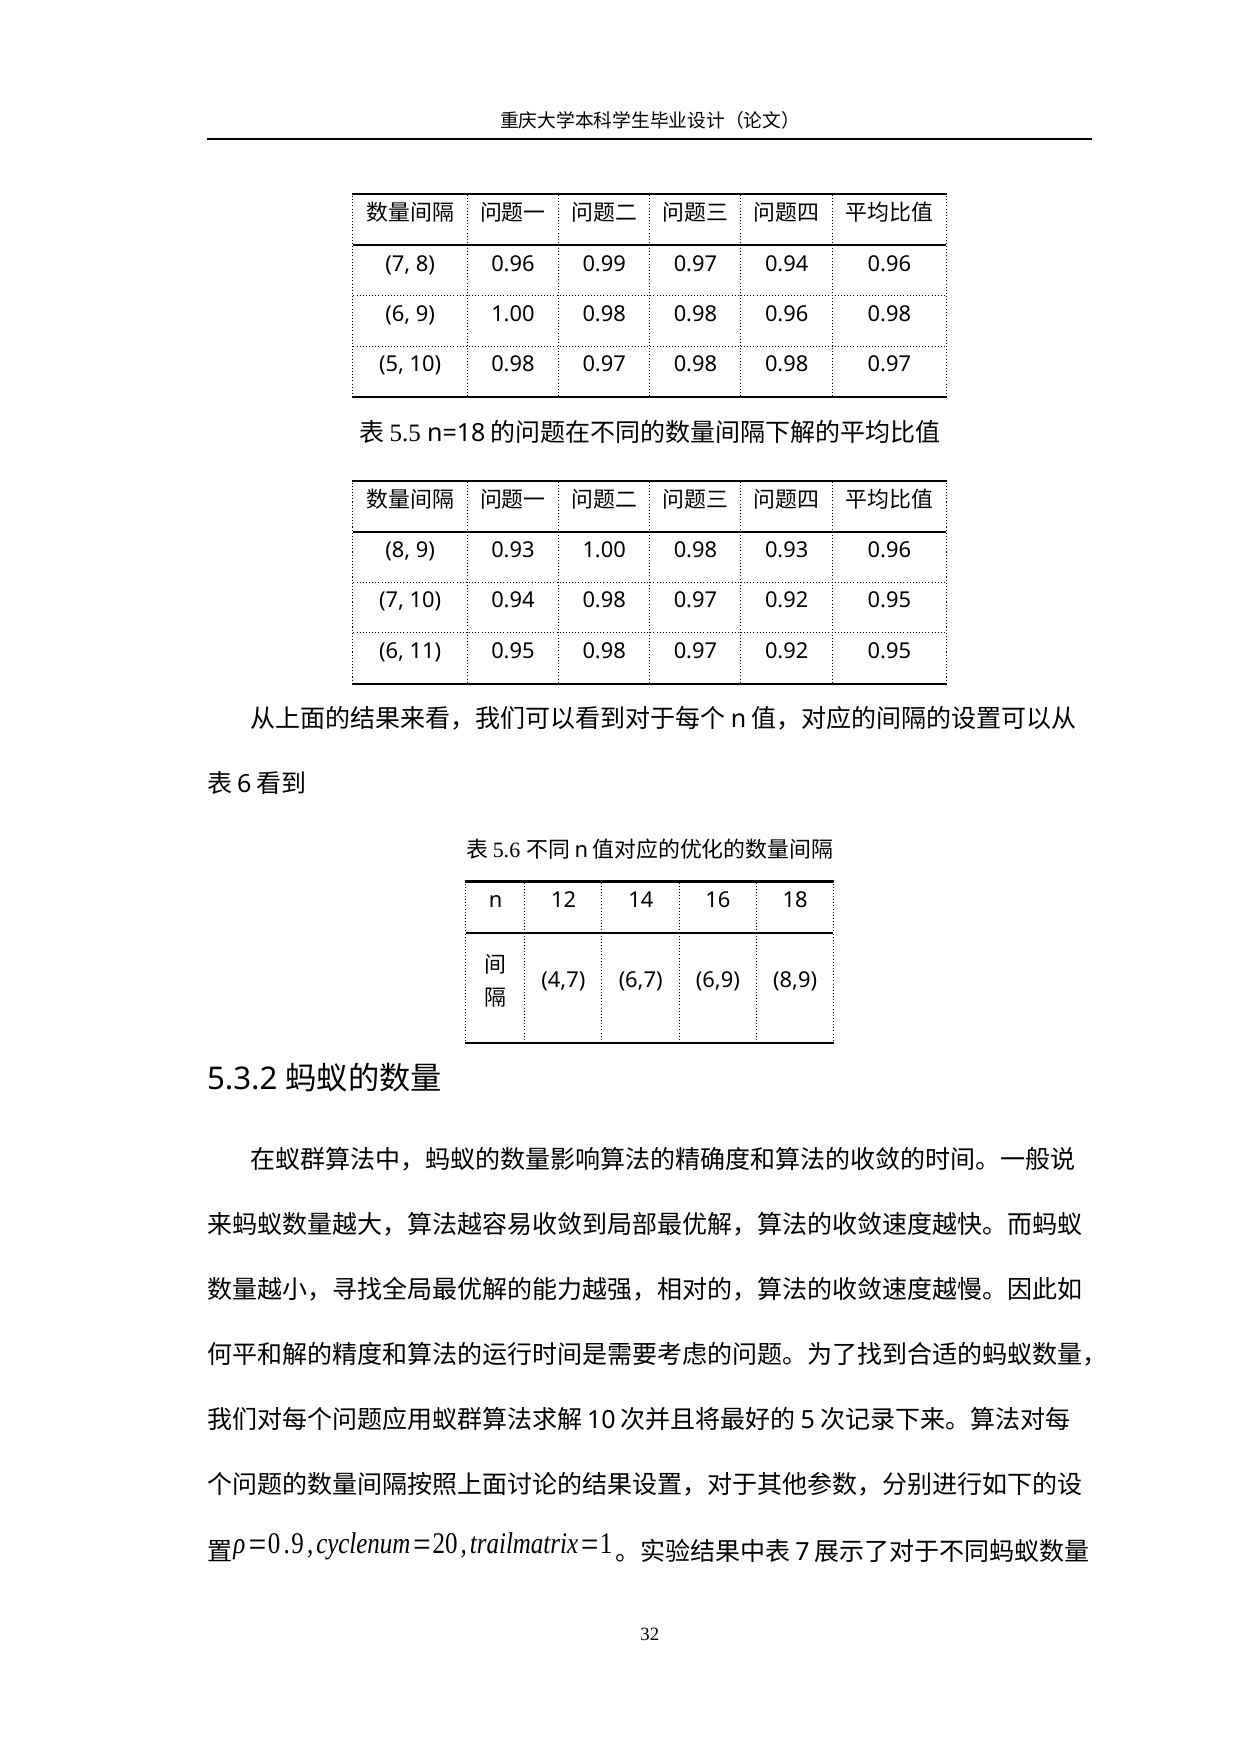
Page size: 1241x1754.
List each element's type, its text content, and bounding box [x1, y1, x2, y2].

table_header 问题三 [650, 482, 741, 531]
table_cell (6, 9) [353, 295, 467, 346]
text 从上面的结果来看，我们可以看到对于每个n值，对应的间隔的设置可以从表6看到 [207, 684, 1092, 814]
table_cell 0.95 [832, 582, 946, 632]
table_cell 0.99 [558, 246, 649, 295]
table_cell 0.97 [650, 632, 741, 682]
table_cell 0.98 [650, 346, 741, 396]
table_cell (7, 10) [353, 582, 467, 632]
table_cell 0.98 [650, 533, 741, 582]
table_header 12 [525, 883, 602, 932]
table_cell 0.92 [741, 632, 832, 682]
table_cell 0.95 [832, 632, 946, 682]
table_header 问题一 [467, 482, 558, 531]
table_cell (8, 9) [353, 533, 467, 582]
table_cell (6, 11) [353, 632, 467, 682]
table_cell 0.97 [558, 346, 649, 396]
table_cell 0.98 [741, 346, 832, 396]
table_cell 0.96 [741, 295, 832, 346]
table_cell 0.98 [467, 346, 558, 396]
table_cell (5, 10) [353, 346, 467, 396]
table_header 问题四 [741, 195, 832, 244]
table_cell 0.96 [467, 246, 558, 295]
table_cell 0.92 [741, 582, 832, 632]
table_header 18 [756, 883, 834, 932]
table_cell 0.97 [650, 246, 741, 295]
table_header n [466, 883, 525, 932]
text 表5.5 n=18的问题在不同的数量间隔下解的平均比值 [207, 398, 1092, 463]
table_header 平均比值 [832, 482, 946, 531]
table_cell 0.94 [467, 582, 558, 632]
table_cell 0.97 [650, 582, 741, 632]
table_cell 0.97 [832, 346, 946, 396]
text 表5.6 不同n值对应的优化的数量间隔 [207, 831, 1092, 864]
table_cell 0.94 [741, 246, 832, 295]
table_cell 0.98 [558, 295, 649, 346]
table_cell (8,9) [756, 934, 834, 1042]
text 5.3.2 蚂蚁的数量 [207, 1044, 1092, 1109]
table_cell (7, 8) [353, 246, 467, 295]
table_cell 0.95 [467, 632, 558, 682]
table_header 问题二 [558, 482, 649, 531]
table_header 平均比值 [832, 195, 946, 244]
table_header 数量间隔 [353, 195, 467, 244]
table_cell 0.93 [741, 533, 832, 582]
table_cell 0.96 [832, 246, 946, 295]
table_cell 间隔 [466, 934, 525, 1042]
table_cell (6,7) [602, 934, 679, 1042]
table_cell 0.98 [558, 582, 649, 632]
table_cell 0.96 [832, 533, 946, 582]
table_cell (6,9) [679, 934, 756, 1042]
table_header 问题三 [650, 195, 741, 244]
table_header 问题四 [741, 482, 832, 531]
table_cell 0.98 [650, 295, 741, 346]
table_header 问题二 [558, 195, 649, 244]
table_cell 1.00 [467, 295, 558, 346]
table_cell 0.98 [558, 632, 649, 682]
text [207, 1125, 1092, 1580]
table_header 数量间隔 [353, 482, 467, 531]
table_cell 0.98 [832, 295, 946, 346]
table_header 16 [679, 883, 756, 932]
table_header 14 [602, 883, 679, 932]
table_cell 1.00 [558, 533, 649, 582]
table_header 问题一 [467, 195, 558, 244]
table_cell (4,7) [525, 934, 602, 1042]
table_cell 0.93 [467, 533, 558, 582]
